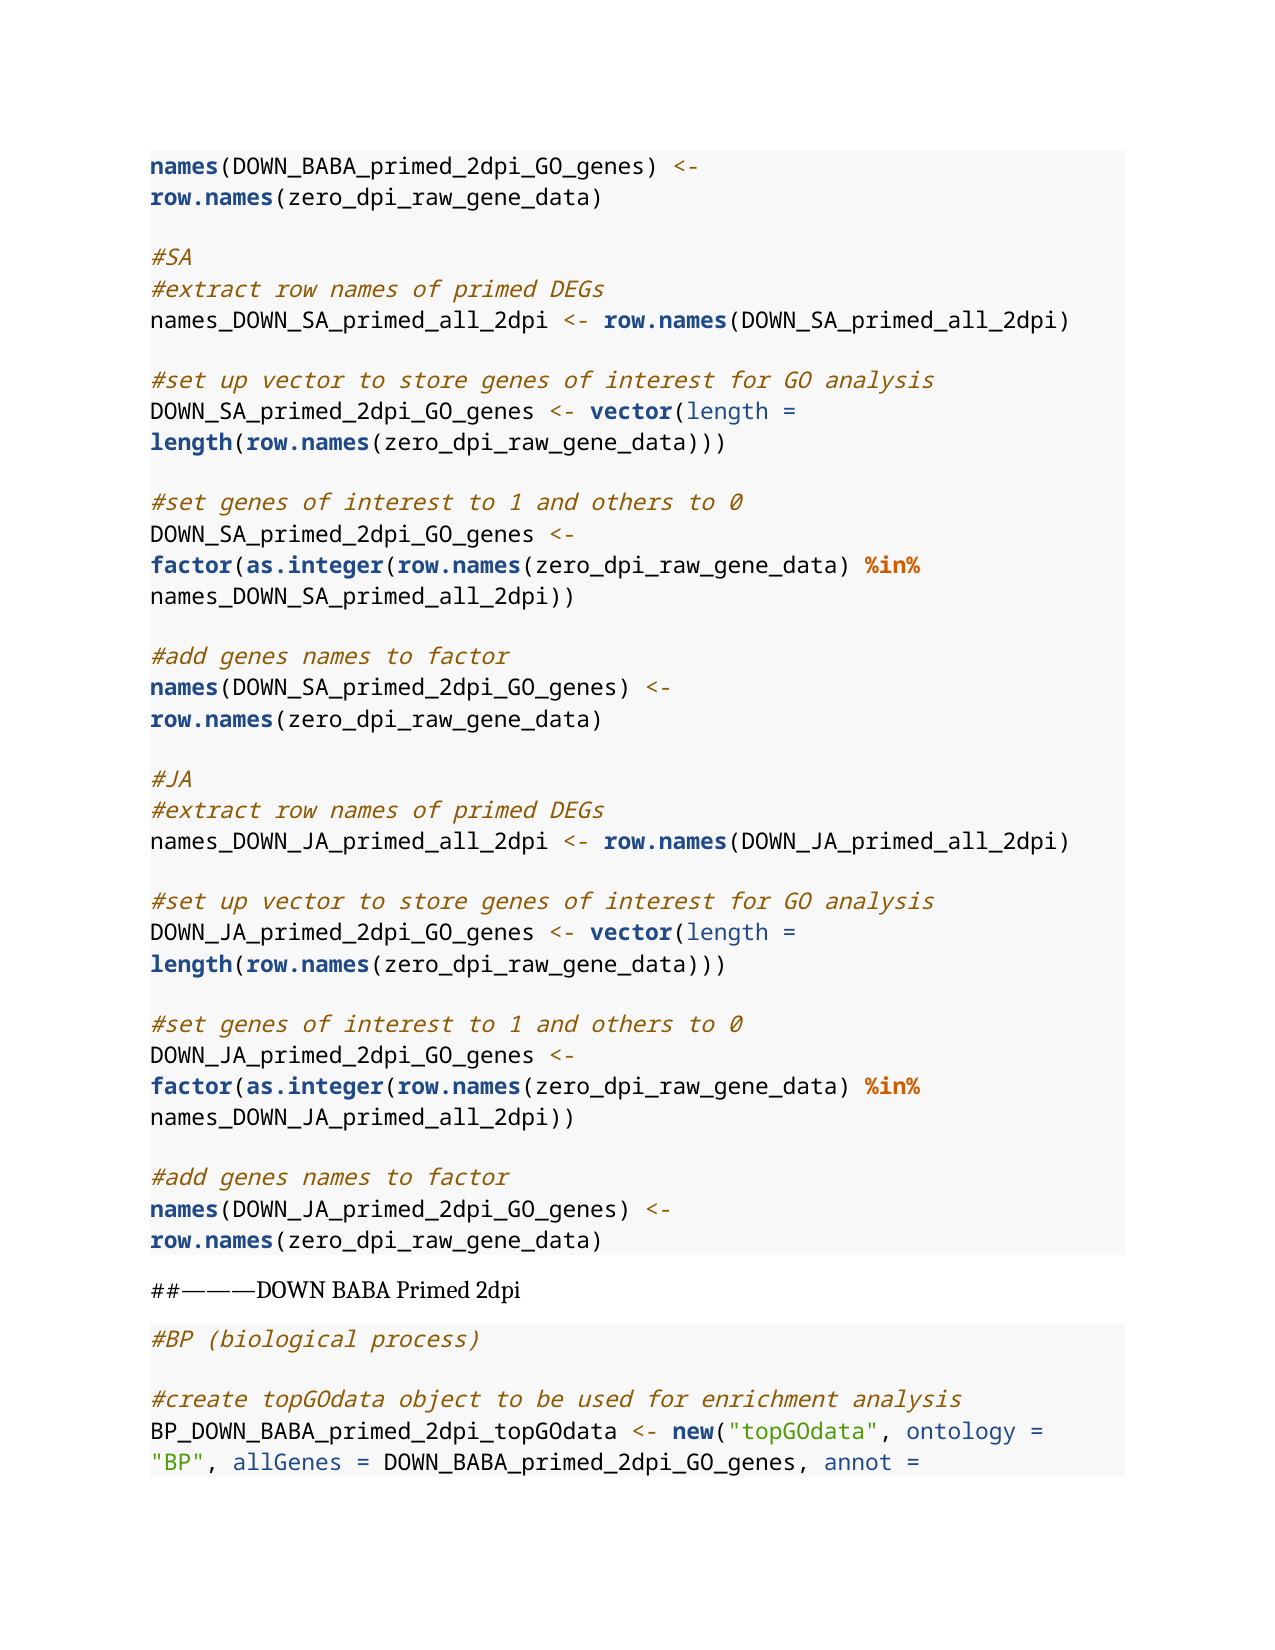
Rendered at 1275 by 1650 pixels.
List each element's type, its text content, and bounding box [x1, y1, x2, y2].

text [150, 1323, 1125, 1477]
text ##———DOWN BABA Primed 2dpi [150, 1276, 1125, 1304]
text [150, 150, 1125, 1255]
